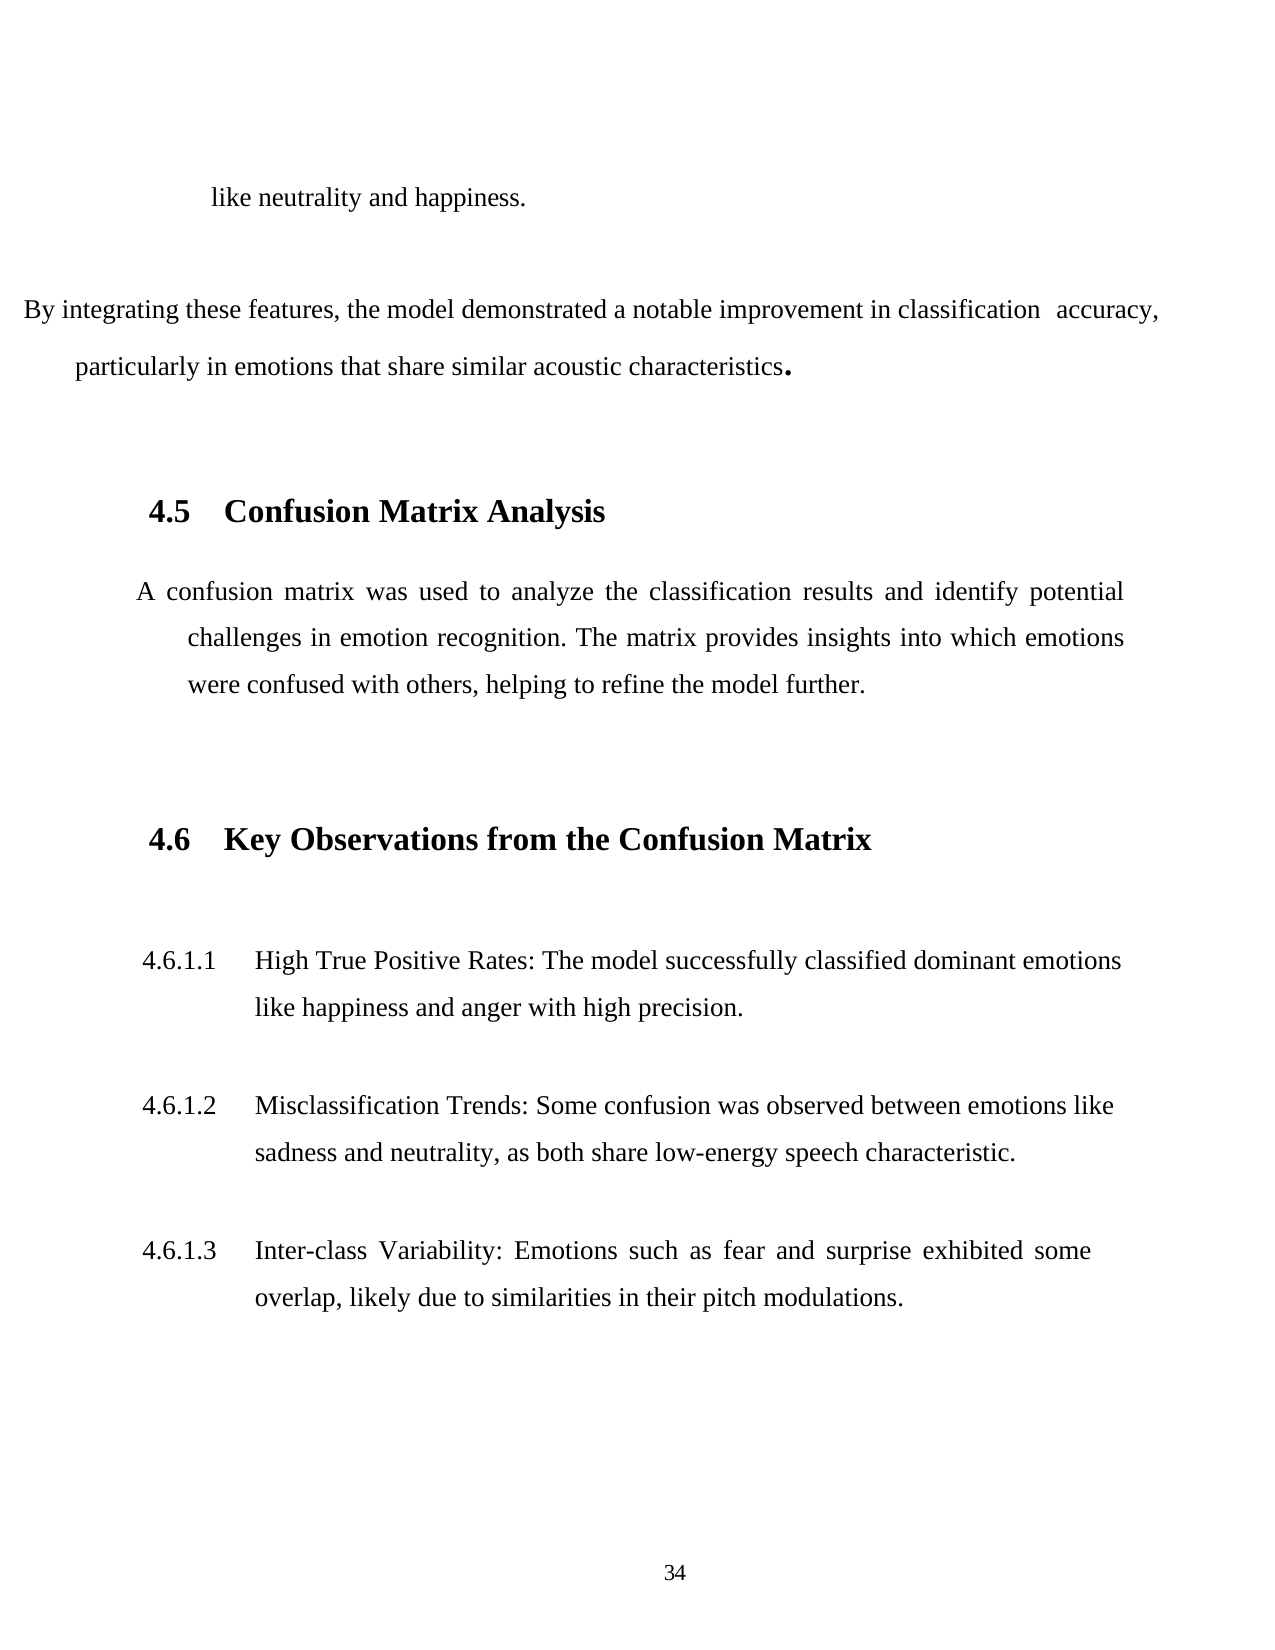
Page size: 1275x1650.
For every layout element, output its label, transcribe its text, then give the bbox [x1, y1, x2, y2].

subtitle Confusion Matrix Analysis [149, 491, 1275, 530]
list High True Positive Rates: The model successfully classified dominant emotions like happiness and anger with high precision. [142, 944, 1124, 1023]
text A confusion matrix was used to analyze the classification results and identify potential challenges in emotion recognition. The matrix provides insights into which emotions were confused with others, helping to refine the model further. [136, 575, 1125, 699]
list Misclassification Trends: Some confusion was observed between emotions like sadness and neutrality, as both share low-energy speech characteristic. [142, 1089, 1124, 1167]
list Inter-class Variability: Emotions such as fear and surprise exhibited some overlap, likely due to similarities in their pitch modulations. [142, 1234, 1124, 1312]
subtitle Key Observations from the Confusion Matrix [149, 819, 1275, 857]
text By integrating these features, the model demonstrated a notable improvement in classification accuracy, particularly in emotions that share similar acoustic characteristics. [23, 293, 1166, 382]
text like neutrality and happiness. [211, 181, 1275, 212]
